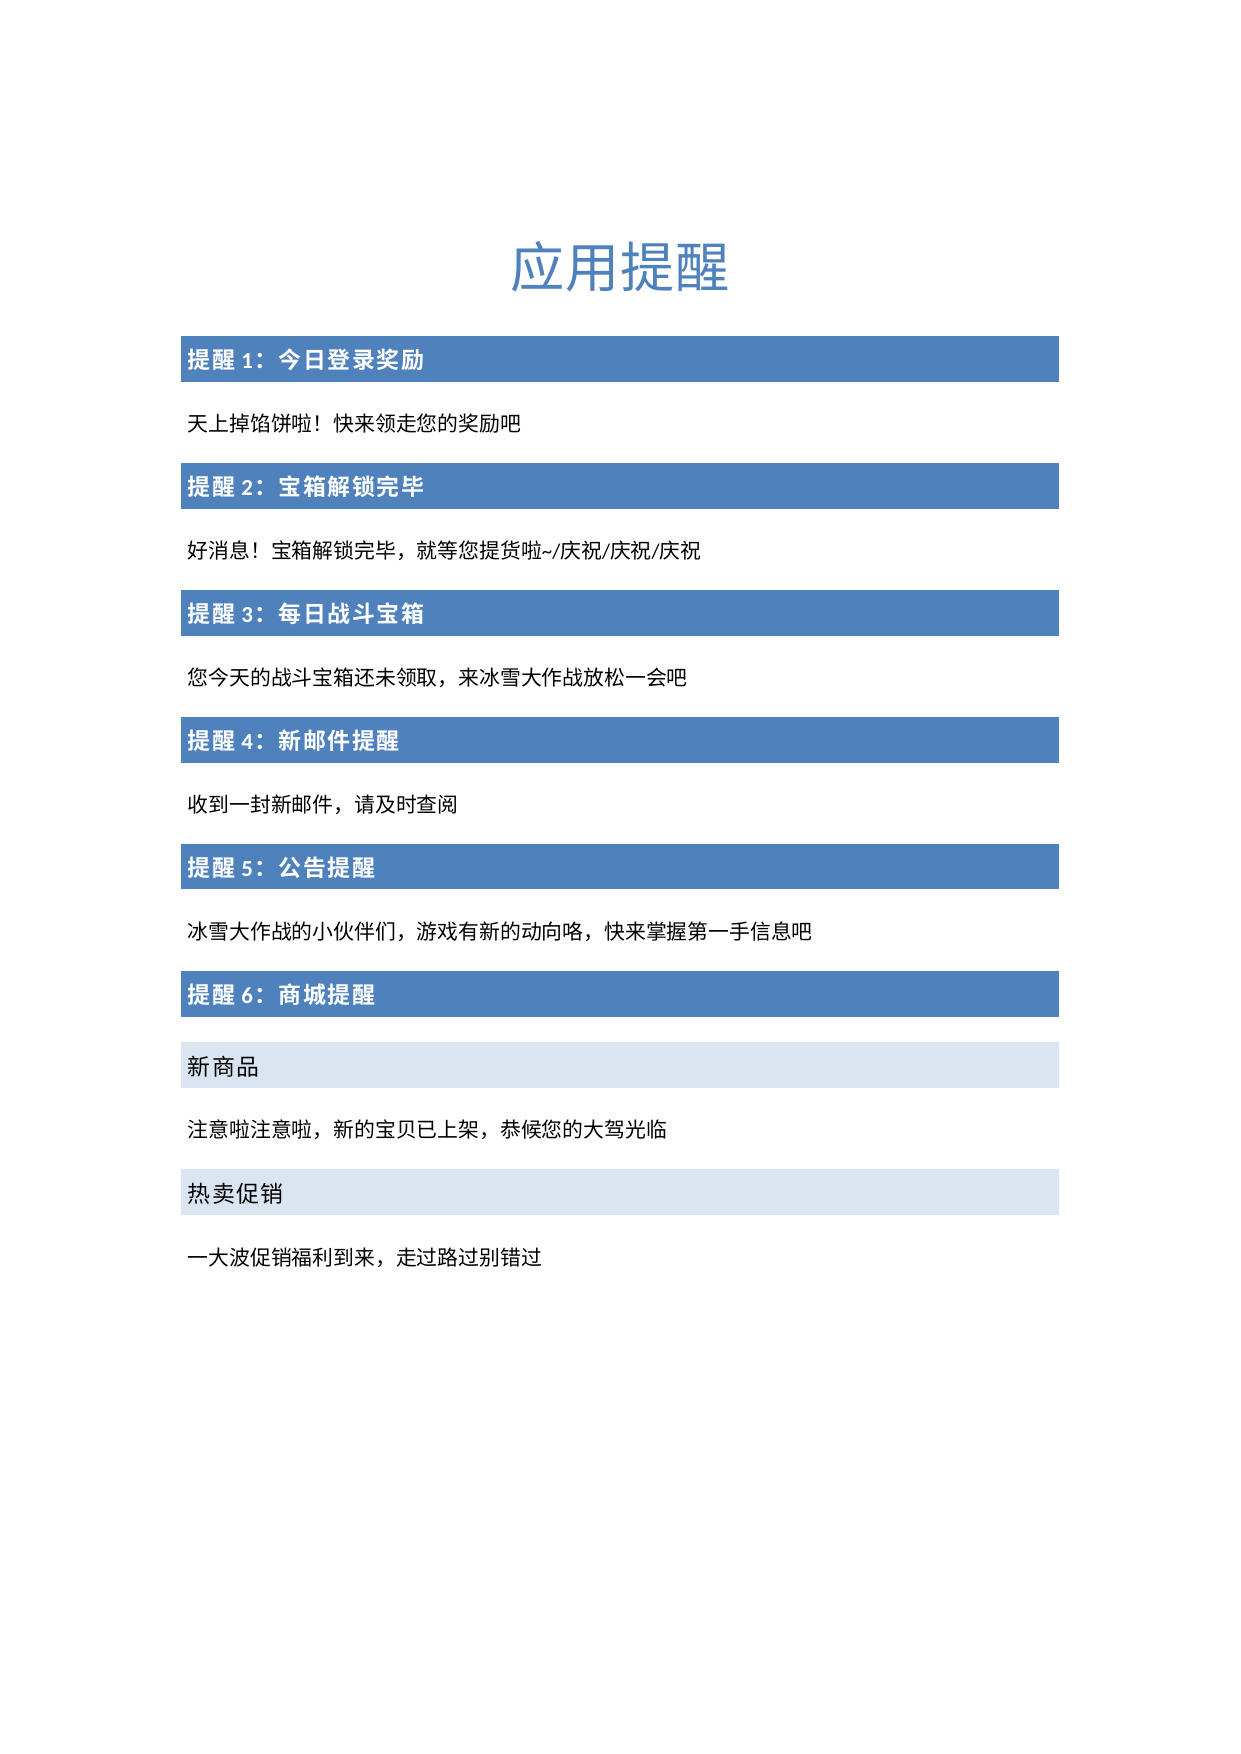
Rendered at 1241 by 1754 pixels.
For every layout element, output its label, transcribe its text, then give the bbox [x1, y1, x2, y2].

title 应用提醒 [187, 225, 1053, 303]
subtitle 提醒3：每日战斗宝箱 [188, 596, 1053, 629]
text 您今天的战斗宝箱还未领取，来冰雪大作战放松一会吧 [187, 661, 1053, 692]
subtitle 提醒1：今日登录奖励 [188, 342, 1053, 375]
subtitle 新商品 [188, 1049, 1053, 1082]
text 冰雪大作战的小伙伴们，游戏有新的动向咯，快来掌握第一手信息吧 [187, 915, 1053, 946]
subtitle 提醒2：宝箱解锁完毕 [188, 469, 1053, 502]
text 收到一封新邮件，请及时查阅 [187, 788, 1053, 818]
text 一大波促销福利到来，走过路过别错过 [187, 1241, 1053, 1271]
text 好消息！宝箱解锁完毕，就等您提货啦~/庆祝/庆祝/庆祝 [187, 534, 1053, 564]
subtitle 提醒5：公告提醒 [188, 850, 1053, 883]
text 注意啦注意啦，新的宝贝已上架，恭候您的大驾光临 [187, 1114, 1053, 1144]
text 天上掉馅饼啦！快来领走您的奖励吧 [187, 407, 1053, 438]
subtitle 热卖促销 [188, 1176, 1053, 1209]
subtitle 提醒4：新邮件提醒 [188, 723, 1053, 756]
subtitle 提醒6：商城提醒 [188, 977, 1053, 1010]
